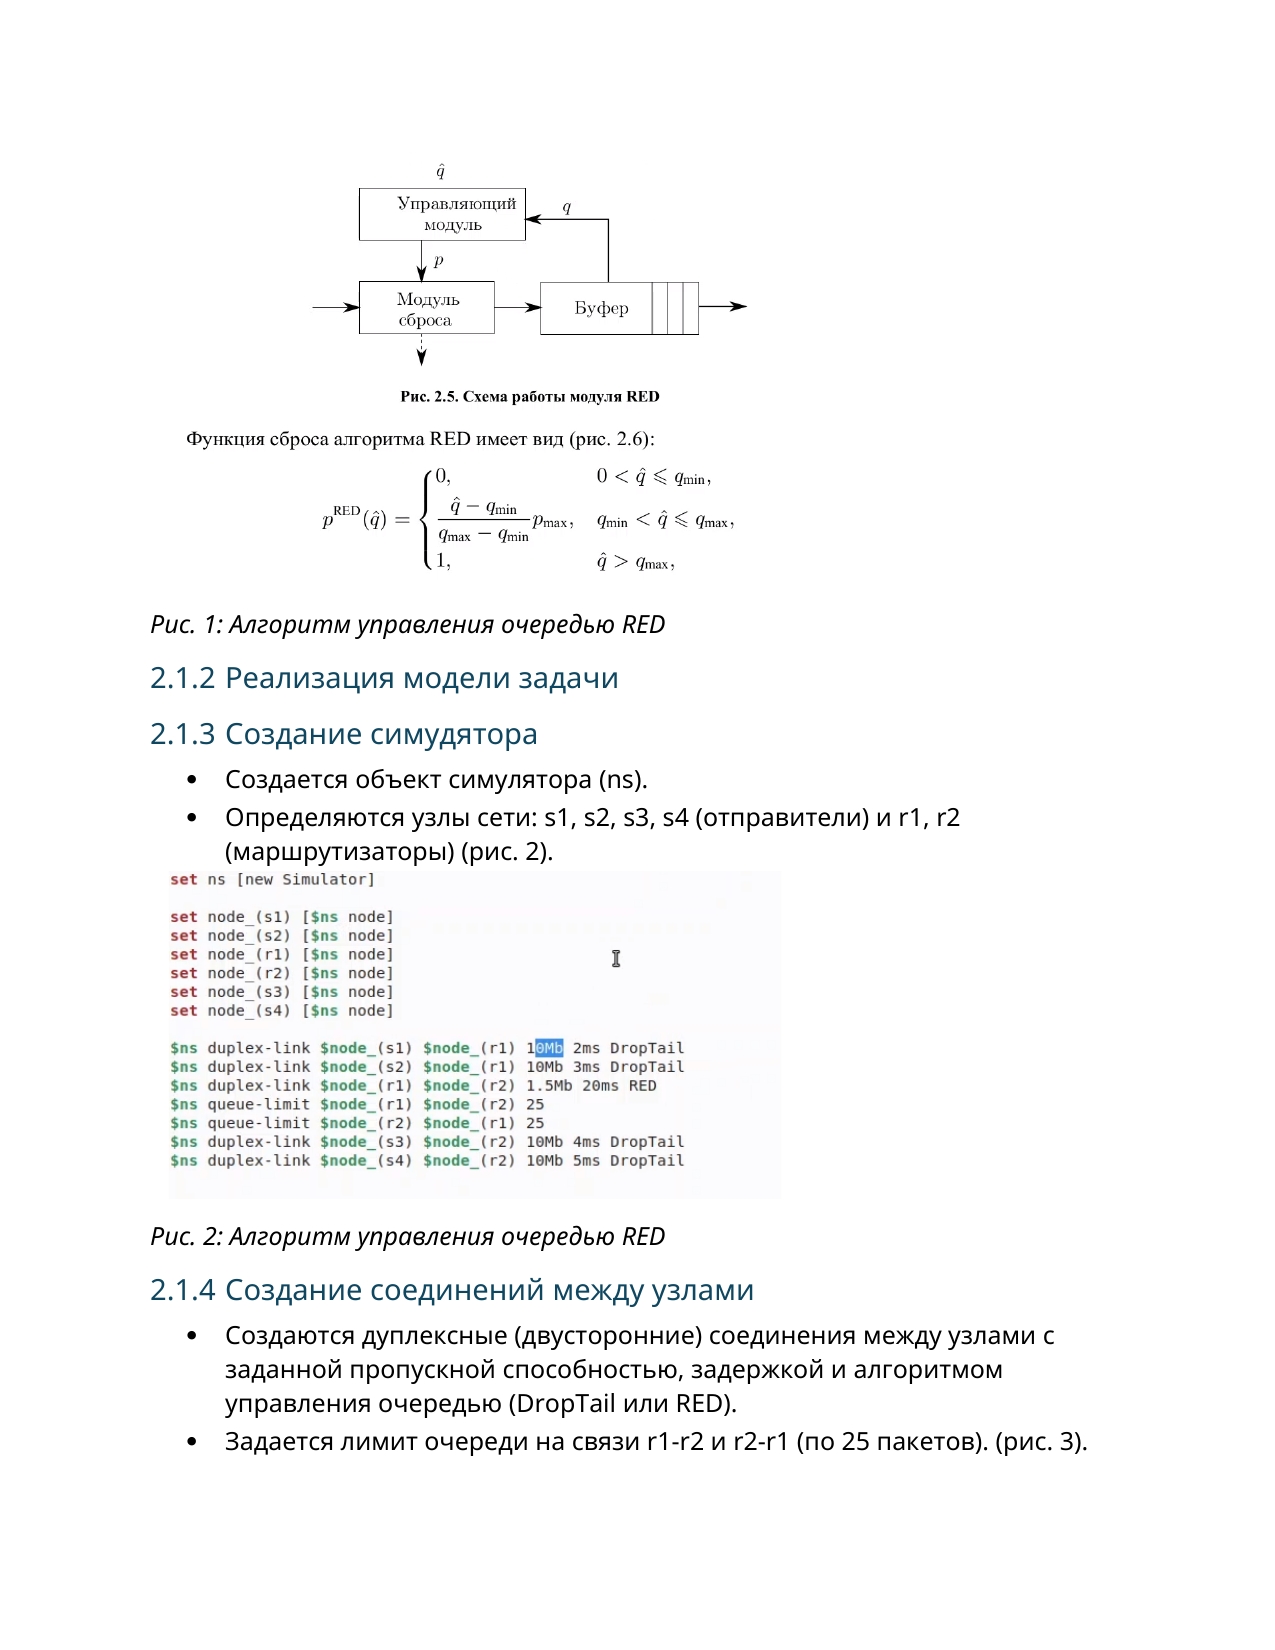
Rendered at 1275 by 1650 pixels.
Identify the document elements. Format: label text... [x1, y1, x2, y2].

text Рис. 1: Алгоритм управления очередью RED [150, 606, 1125, 640]
list Создаются дуплексные (двусторонние) соединения между узлами с заданной пропускной способностью, задержкой и алгоритмом управления очередью (DropTail или RED). [187, 1318, 1125, 1420]
list Создается объект симулятора (ns). [187, 761, 1125, 796]
picture [168, 150, 782, 586]
list Определяются узлы сети: s1, s2, s3, s4 (отправители) и r1, r2 (маршрутизаторы) (рис. 2). [187, 799, 1125, 867]
subtitle 2.1.4 Создание соединений между узлами [150, 1270, 1125, 1309]
list Задается лимит очереди на связи r1-r2 и r2-r1 (по 25 пакетов). (рис. 3). [187, 1424, 1125, 1458]
picture [168, 871, 782, 1199]
subtitle 2.1.2 Реализация модели задачи [150, 657, 1125, 697]
text Рис. 2: Алгоритм управления очередью RED [150, 1219, 1125, 1253]
subtitle 2.1.3 Создание симудятора [150, 713, 1125, 753]
